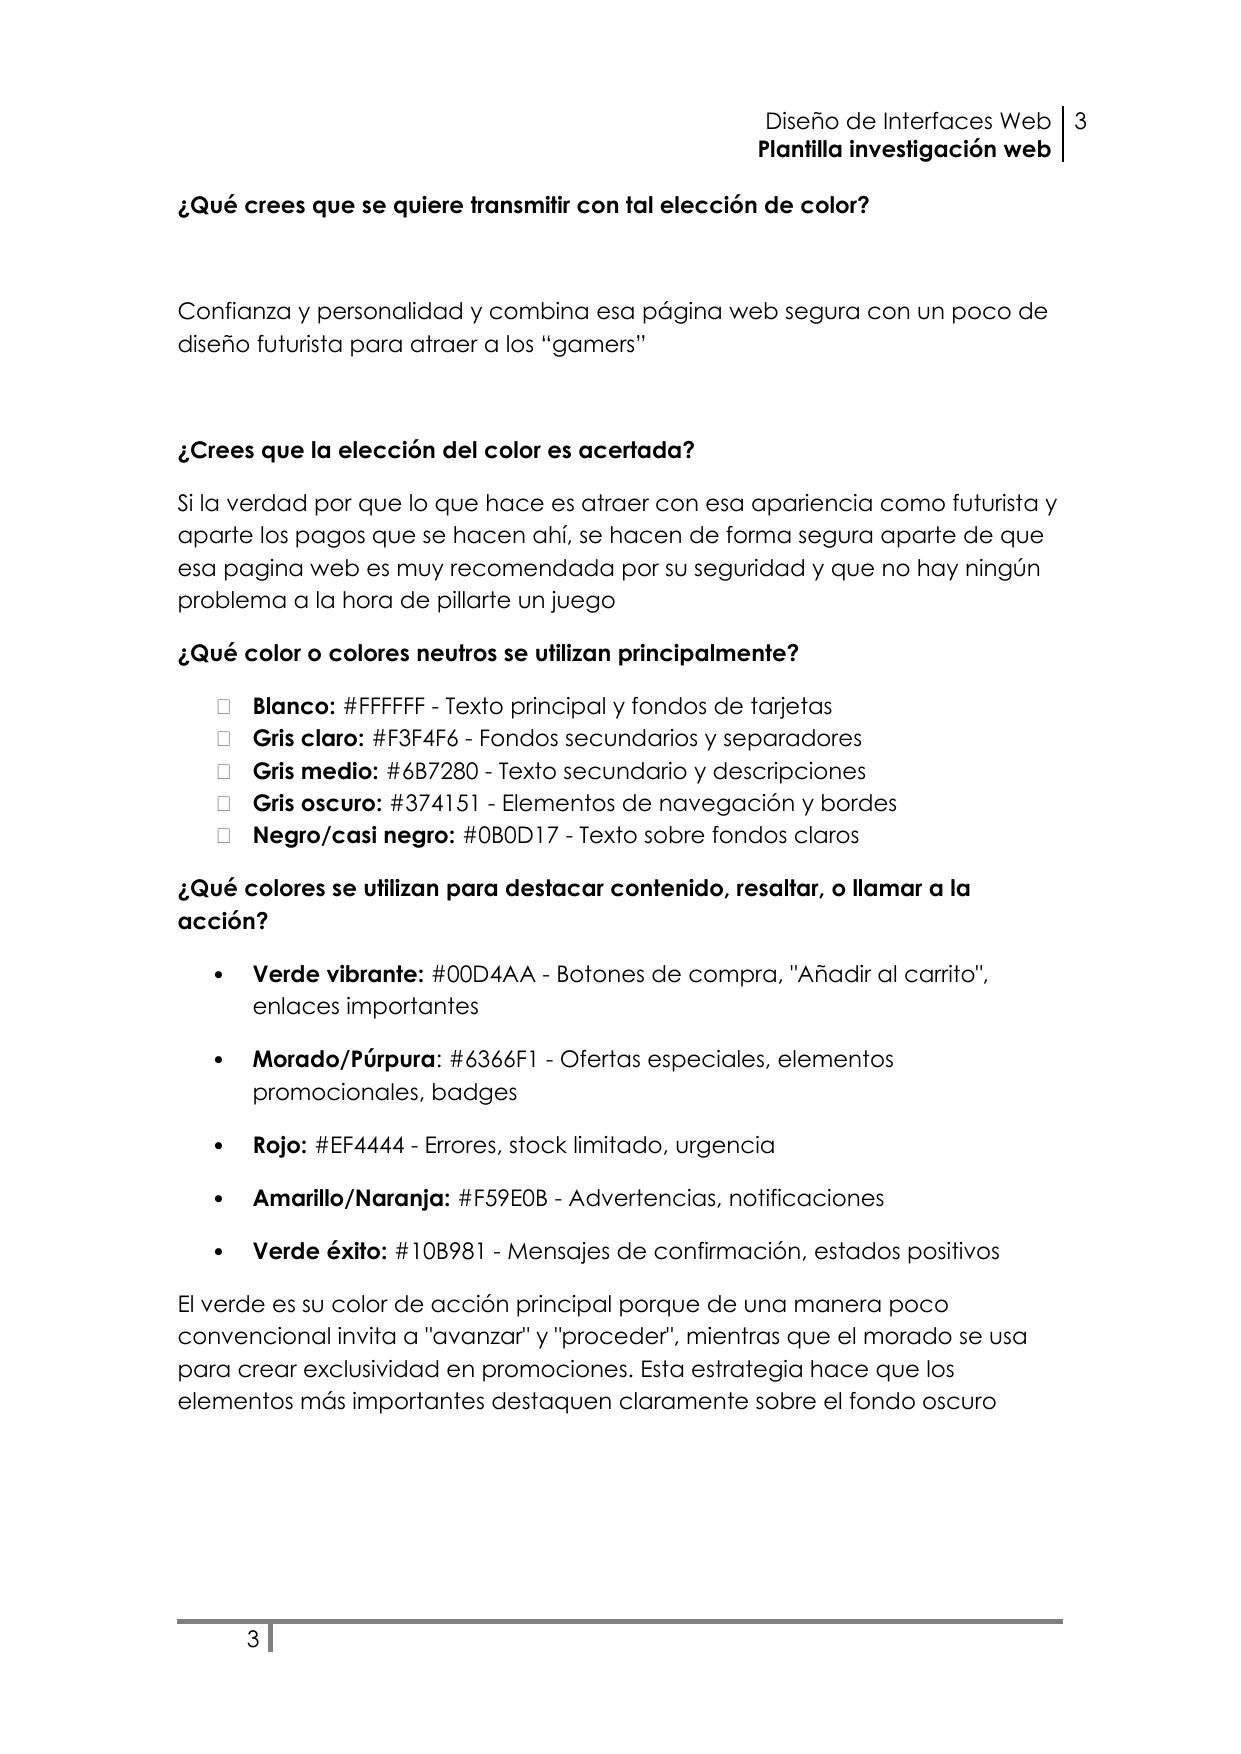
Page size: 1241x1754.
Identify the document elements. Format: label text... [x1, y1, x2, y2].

list Negro/casi negro: #0B0D17 - Texto sobre fondos claros [215, 821, 1063, 849]
text Si la verdad por que lo que hace es atraer con esa apariencia como futurista y aparte los pagos que se hacen ahí, se hacen de forma segura aparte de que esa pagina web es muy recomendada por su seguridad y que no hay ningún problema a la hora de pillarte un juego [177, 488, 1063, 613]
list Gris claro: #F3F4F6 - Fondos secundarios y separadores [215, 724, 1063, 752]
text ¿Qué crees que se quiere transmitir con tal elección de color? [177, 190, 1063, 218]
list Verde vibrante: #00D4AA - Botones de compra, "Añadir al carrito", enlaces importantes [215, 959, 1063, 1019]
list Blanco: #FFFFFF - Texto principal y fondos de tarjetas [215, 691, 1063, 719]
text Confianza y personalidad y combina esa página web segura con un poco de diseño futurista para atraer a los “gamers” [177, 297, 1063, 357]
text ¿Qué colores se utilizan para destacar contenido, resaltar, o llamar a la acción? [177, 874, 1063, 934]
list Rojo: #EF4444 - Errores, stock limitado, urgencia [215, 1130, 1063, 1158]
list Verde éxito: #10B981 - Mensajes de confirmación, estados positivos [215, 1236, 1063, 1264]
list Gris medio: #6B7280 - Texto secundario y descripciones [215, 756, 1063, 784]
list Gris oscuro: #374151 - Elementos de navegación y bordes [215, 788, 1063, 816]
text ¿Qué color o colores neutros se utilizan principalmente? [177, 638, 1063, 666]
list Morado/Púrpura: #6366F1 - Ofertas especiales, elementos promocionales, badges [215, 1044, 1063, 1105]
text El verde es su color de acción principal porque de una manera poco convencional invita a "avanzar" y "proceder", mientras que el morado se usa para crear exclusividad en promociones. Esta estrategia hace que los elementos más importantes destaquen claramente sobre el fondo oscuro [177, 1289, 1063, 1414]
list Amarillo/Naranja: #F59E0B - Advertencias, notificaciones [215, 1183, 1063, 1211]
text ¿Crees que la elección del color es acertada? [177, 435, 1063, 463]
